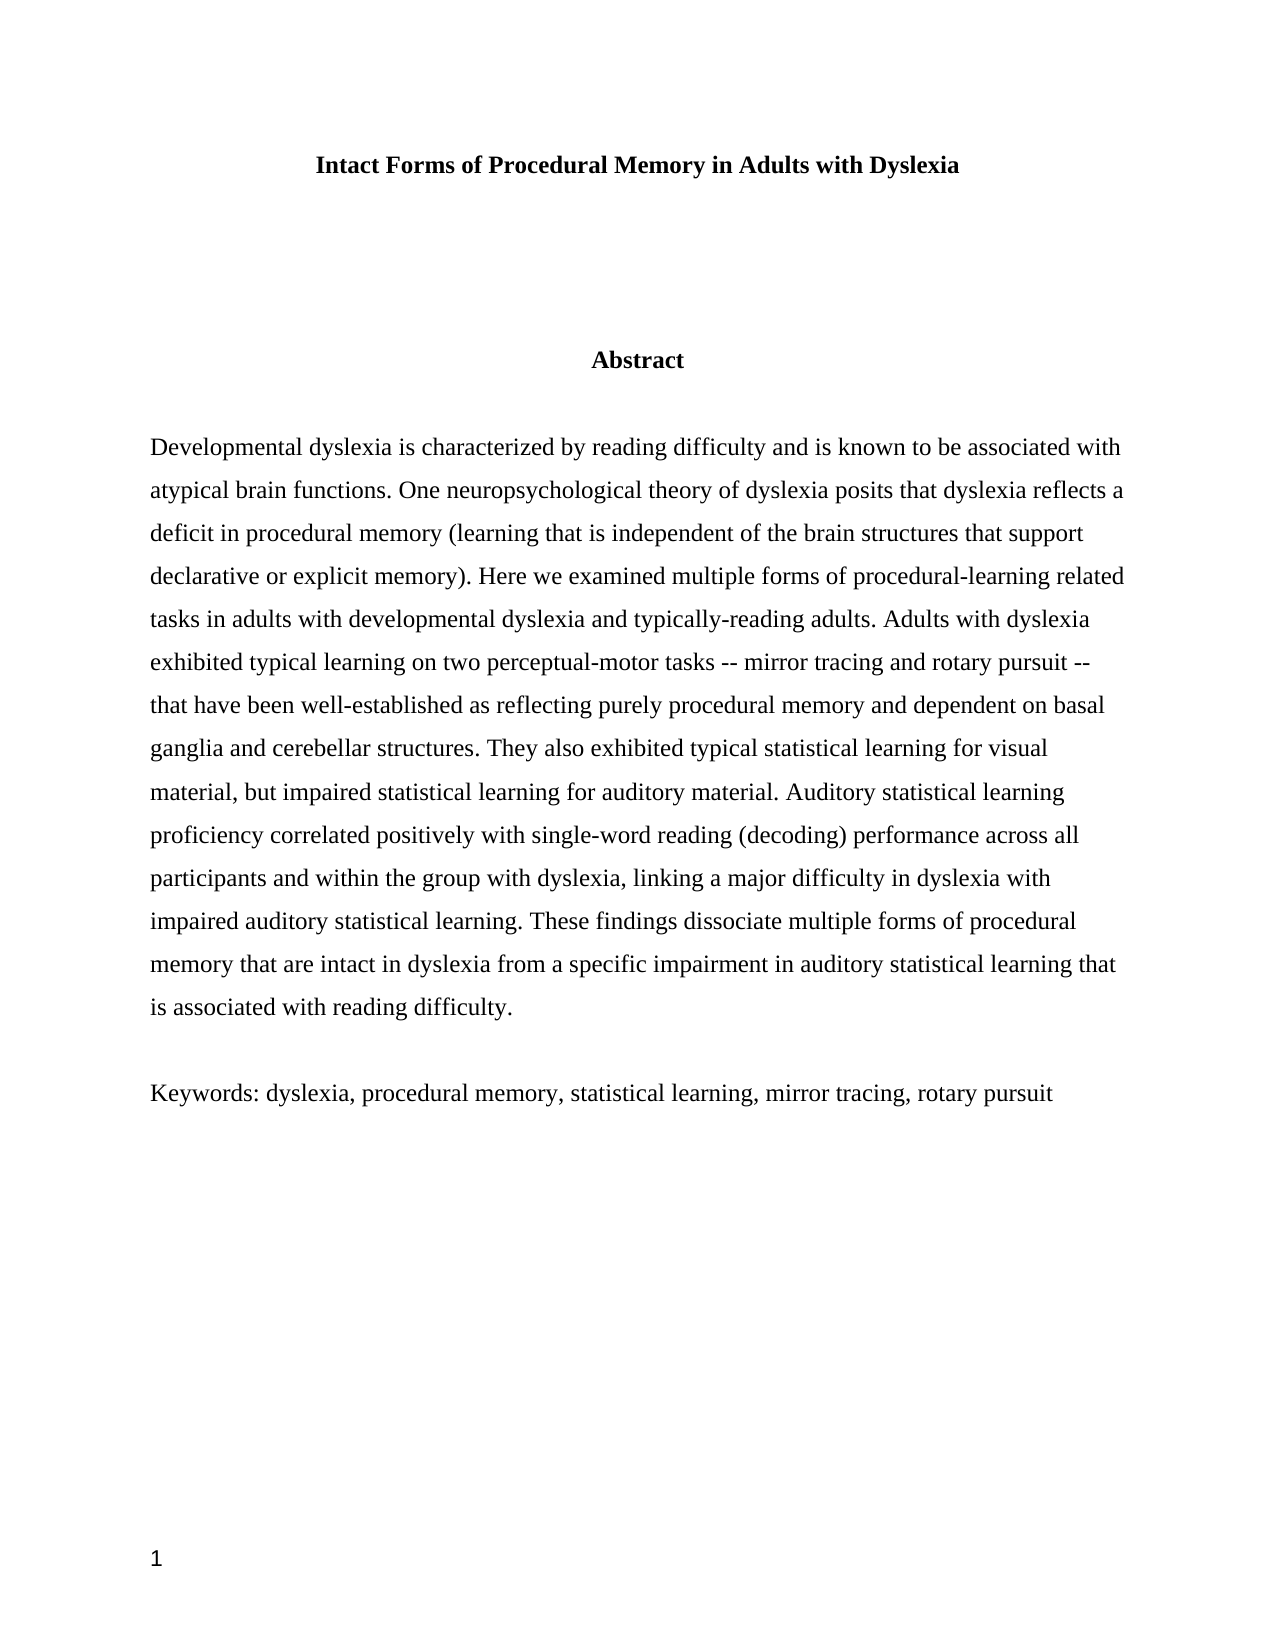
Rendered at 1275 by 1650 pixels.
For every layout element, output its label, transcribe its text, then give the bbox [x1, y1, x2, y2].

text Developmental dyslexia is characterized by reading difficulty and is known to be associated with atypical brain functions. One neuropsychological theory of dyslexia posits that dyslexia reflects a deficit in procedural memory (learning that is independent of the brain structures that support declarative or explicit memory). Here we examined multiple forms of procedural-learning related tasks in adults with developmental dyslexia and typically-reading adults. Adults with dyslexia exhibited typical learning on two perceptual-motor tasks -- mirror tracing and rotary pursuit -- that have been well-established as reflecting purely procedural memory and dependent on basal ganglia and cerebellar structures. They also exhibited typical statistical learning for visual material, but impaired statistical learning for auditory material. Auditory statistical learning proficiency correlated positively with single-word reading (decoding) performance across all participants and within the group with dyslexia, linking a major difficulty in dyslexia with impaired auditory statistical learning. These findings dissociate multiple forms of procedural memory that are intact in dyslexia from a specific impairment in auditory statistical learning that is associated with reading difficulty. [150, 432, 1125, 1021]
text Abstract [150, 345, 1125, 374]
text Keywords: dyslexia, procedural memory, statistical learning, mirror tracing, rotary pursuit [150, 1078, 1125, 1107]
text Intact Forms of Procedural Memory in Adults with Dyslexia [150, 150, 1125, 179]
